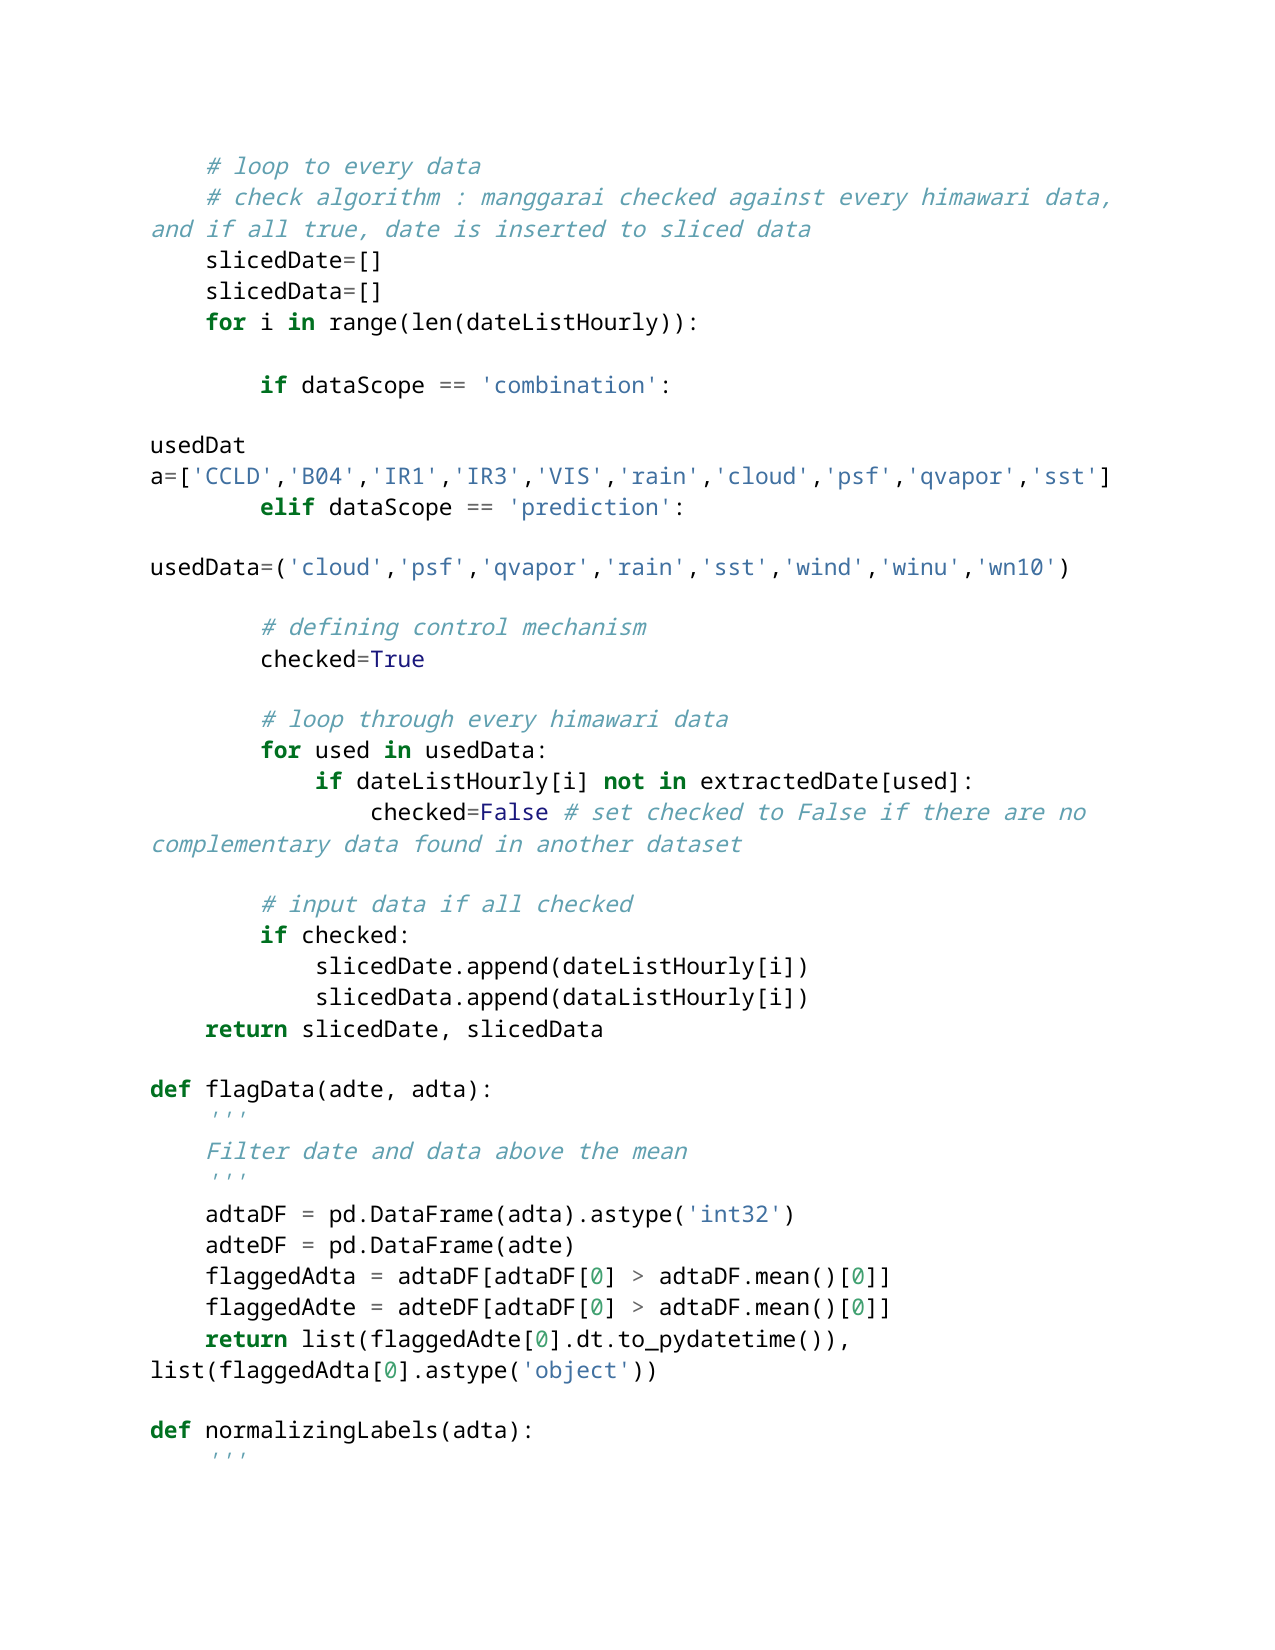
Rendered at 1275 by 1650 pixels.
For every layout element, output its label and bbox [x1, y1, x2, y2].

text [150, 150, 1125, 1476]
